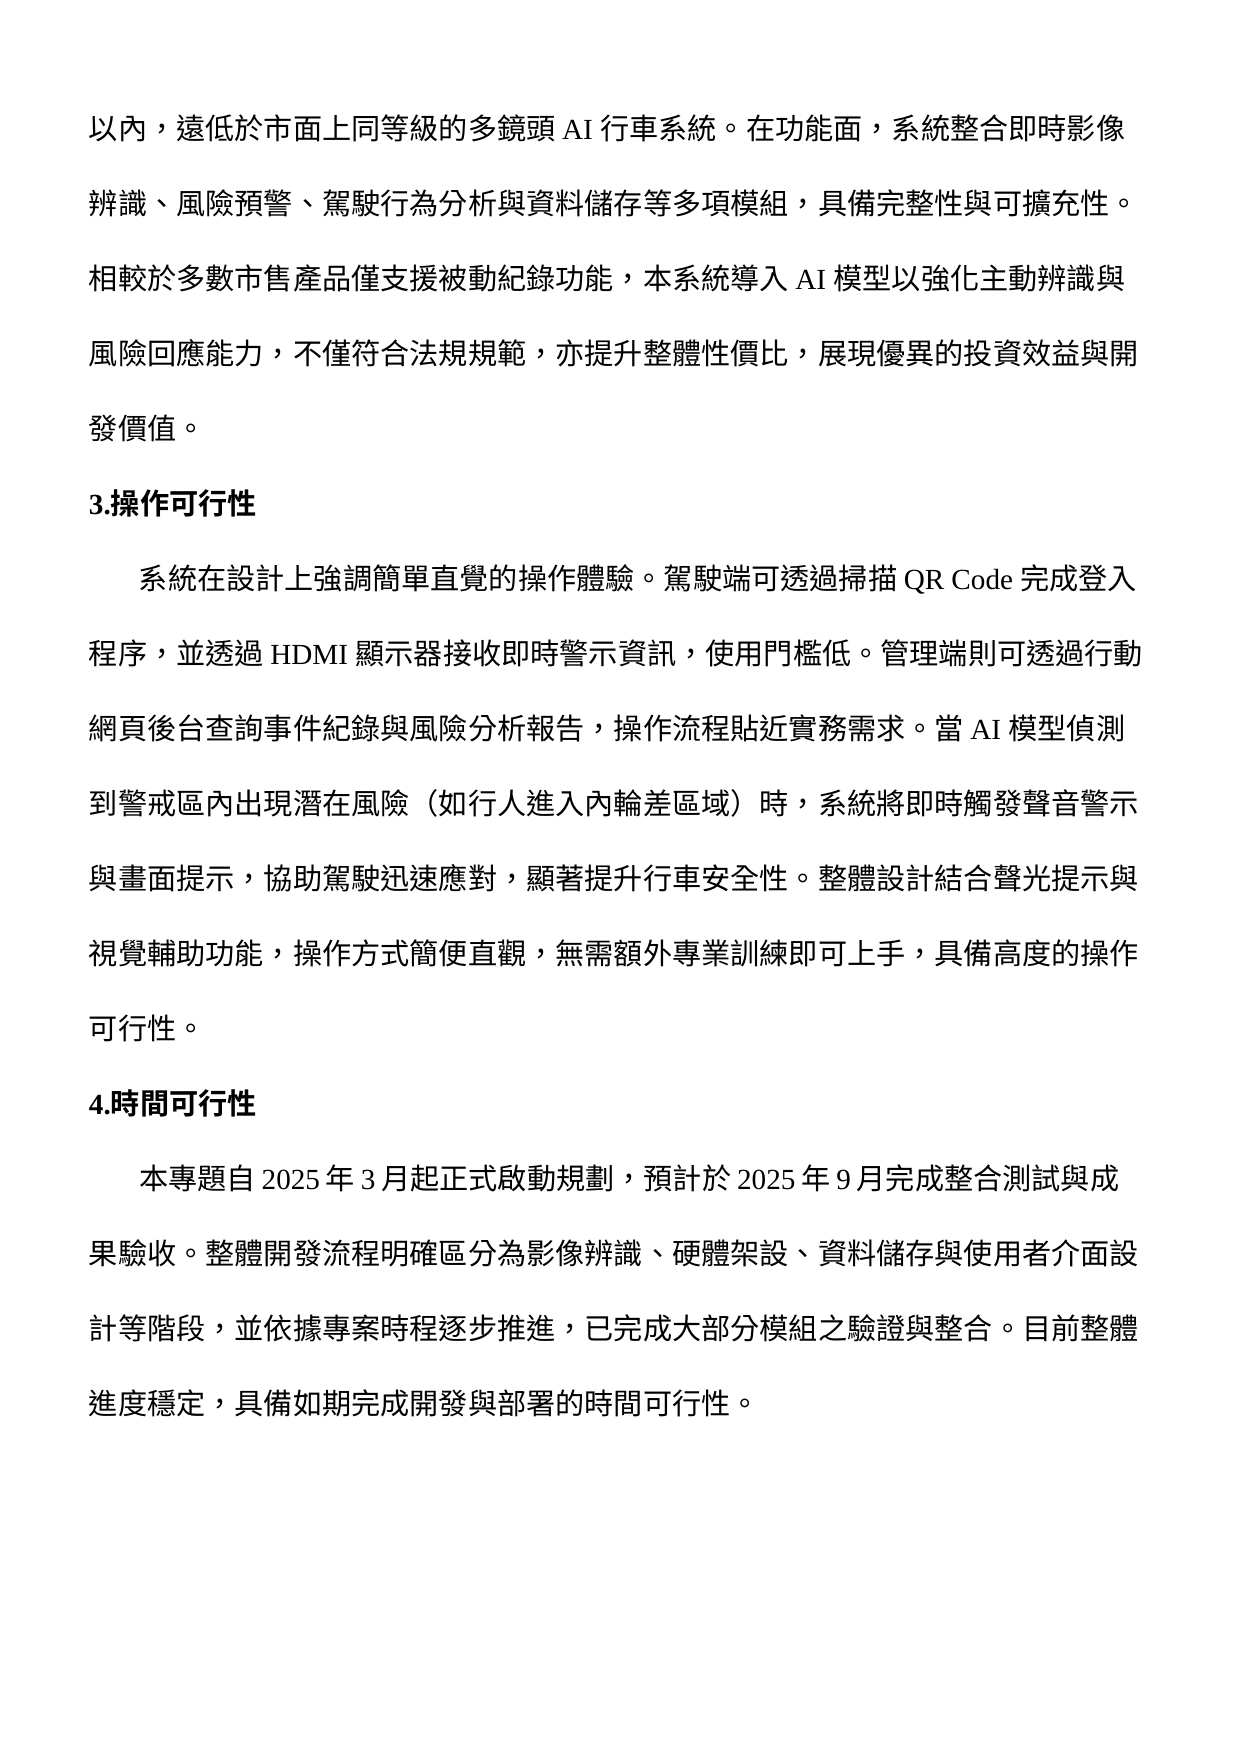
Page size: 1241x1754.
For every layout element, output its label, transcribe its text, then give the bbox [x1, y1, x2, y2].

text 4.時間可行性 [89, 1064, 1146, 1139]
text 本專題自2025年3月起正式啟動規劃，預計於2025年9月完成整合測試與成果驗收。整體開發流程明確區分為影像辨識、硬體架設、資料儲存與使用者介面設計等階段，並依據專案時程逐步推進，已完成大部分模組之驗證與整合。目前整體進度穩定，具備如期完成開發與部署的時間可行性。 [89, 1139, 1146, 1439]
text 系統在設計上強調簡單直覺的操作體驗。駕駛端可透過掃描 QR Code 完成登入程序，並透過 HDMI 顯示器接收即時警示資訊，使用門檻低。管理端則可透過行動網頁後台查詢事件紀錄與風險分析報告，操作流程貼近實務需求。當 AI 模型偵測到警戒區內出現潛在風險（如行人進入內輪差區域）時，系統將即時觸發聲音警示與畫面提示，協助駕駛迅速應對，顯著提升行車安全性。整體設計結合聲光提示與視覺輔助功能，操作方式簡便直觀，無需額外專業訓練即可上手，具備高度的操作可行性。 [89, 539, 1146, 1064]
text 3.操作可行性 [89, 464, 1146, 539]
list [89, 89, 1146, 464]
